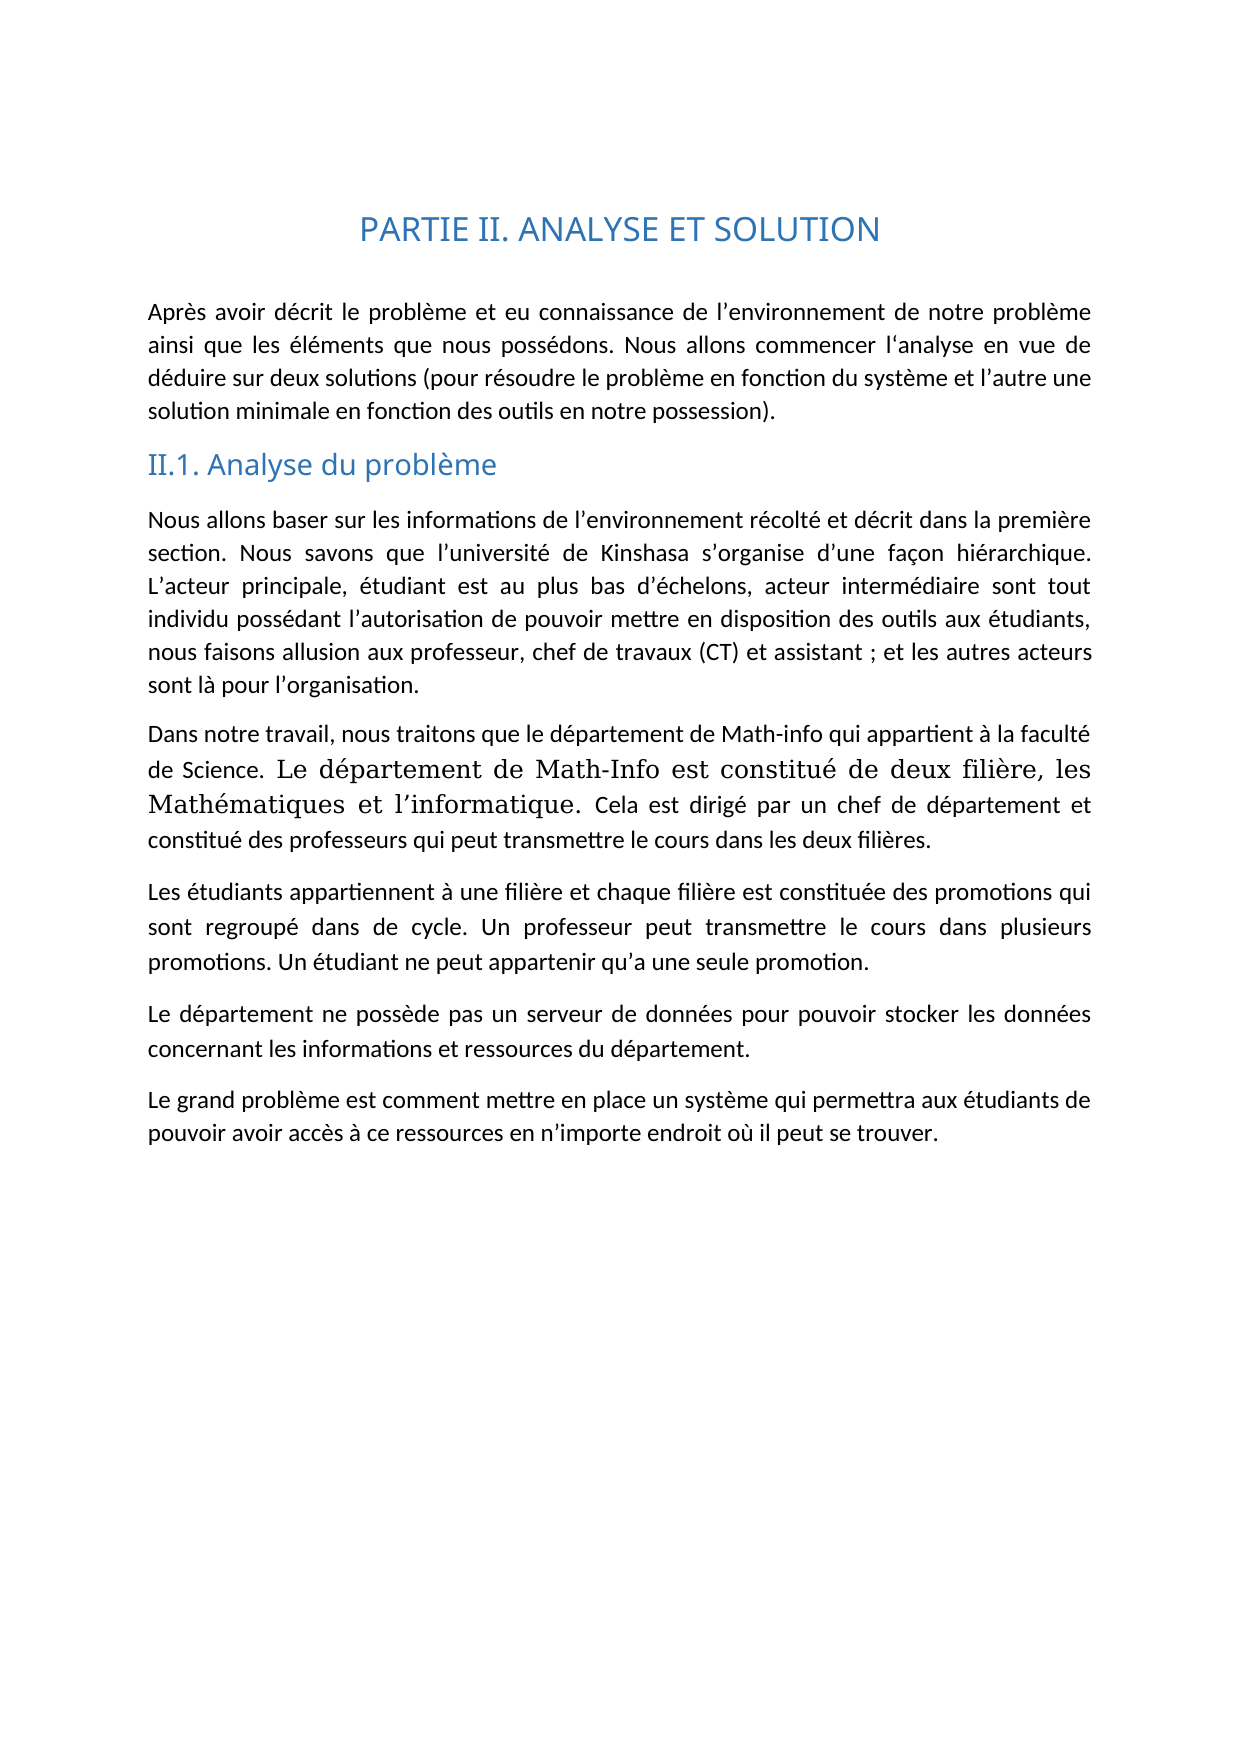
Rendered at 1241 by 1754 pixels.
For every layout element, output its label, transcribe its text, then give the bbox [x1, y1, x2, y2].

text Le grand problème est comment mettre en place un système qui permettra aux étudiants de pouvoir avoir accès à ce ressources en n’importe endroit où il peut se trouver. [148, 1084, 1093, 1148]
text Après avoir décrit le problème et eu connaissance de l’environnement de notre problème ainsi que les éléments que nous possédons. Nous allons commencer l‘analyse en vue de déduire sur deux solutions (pour résoudre le problème en fonction du système et l’autre une solution minimale en fonction des outils en notre possession). [148, 296, 1093, 426]
text Nous allons baser sur les informations de l’environnement récolté et décrit dans la première section. Nous savons que l’université de Kinshasa s’organise d’une façon hiérarchique. L’acteur principale, étudiant est au plus bas d’échelons, acteur intermédiaire sont tout individu possédant l’autorisation de pouvoir mettre en disposition des outils aux étudiants, nous faisons allusion aux professeur, chef de travaux (CT) et assistant ; et les autres acteurs sont là pour l’organisation. [148, 504, 1093, 699]
text Les étudiants appartiennent à une filière et chaque filière est constituée des promotions qui sont regroupé dans de cycle. Un professeur peut transmettre le cours dans plusieurs promotions. Un étudiant ne peut appartenir qu’a une seule promotion. [148, 876, 1093, 977]
text Le département ne possède pas un serveur de données pour pouvoir stocker les données concernant les informations et ressources du département. [148, 998, 1093, 1063]
subtitle II.1. Analyse du problème [148, 445, 1093, 484]
text Dans notre travail, nous traitons que le département de Math-info qui appartient à la faculté de Science. Le département de Math-Info est constitué de deux filière, les Mathématiques et l’informatique. Cela est dirigé par un chef de département et constitué des professeurs qui peut transmettre le cours dans les deux filières. [148, 718, 1093, 855]
subtitle PARTIE II. ANALYSE ET SOLUTION [148, 206, 1093, 251]
